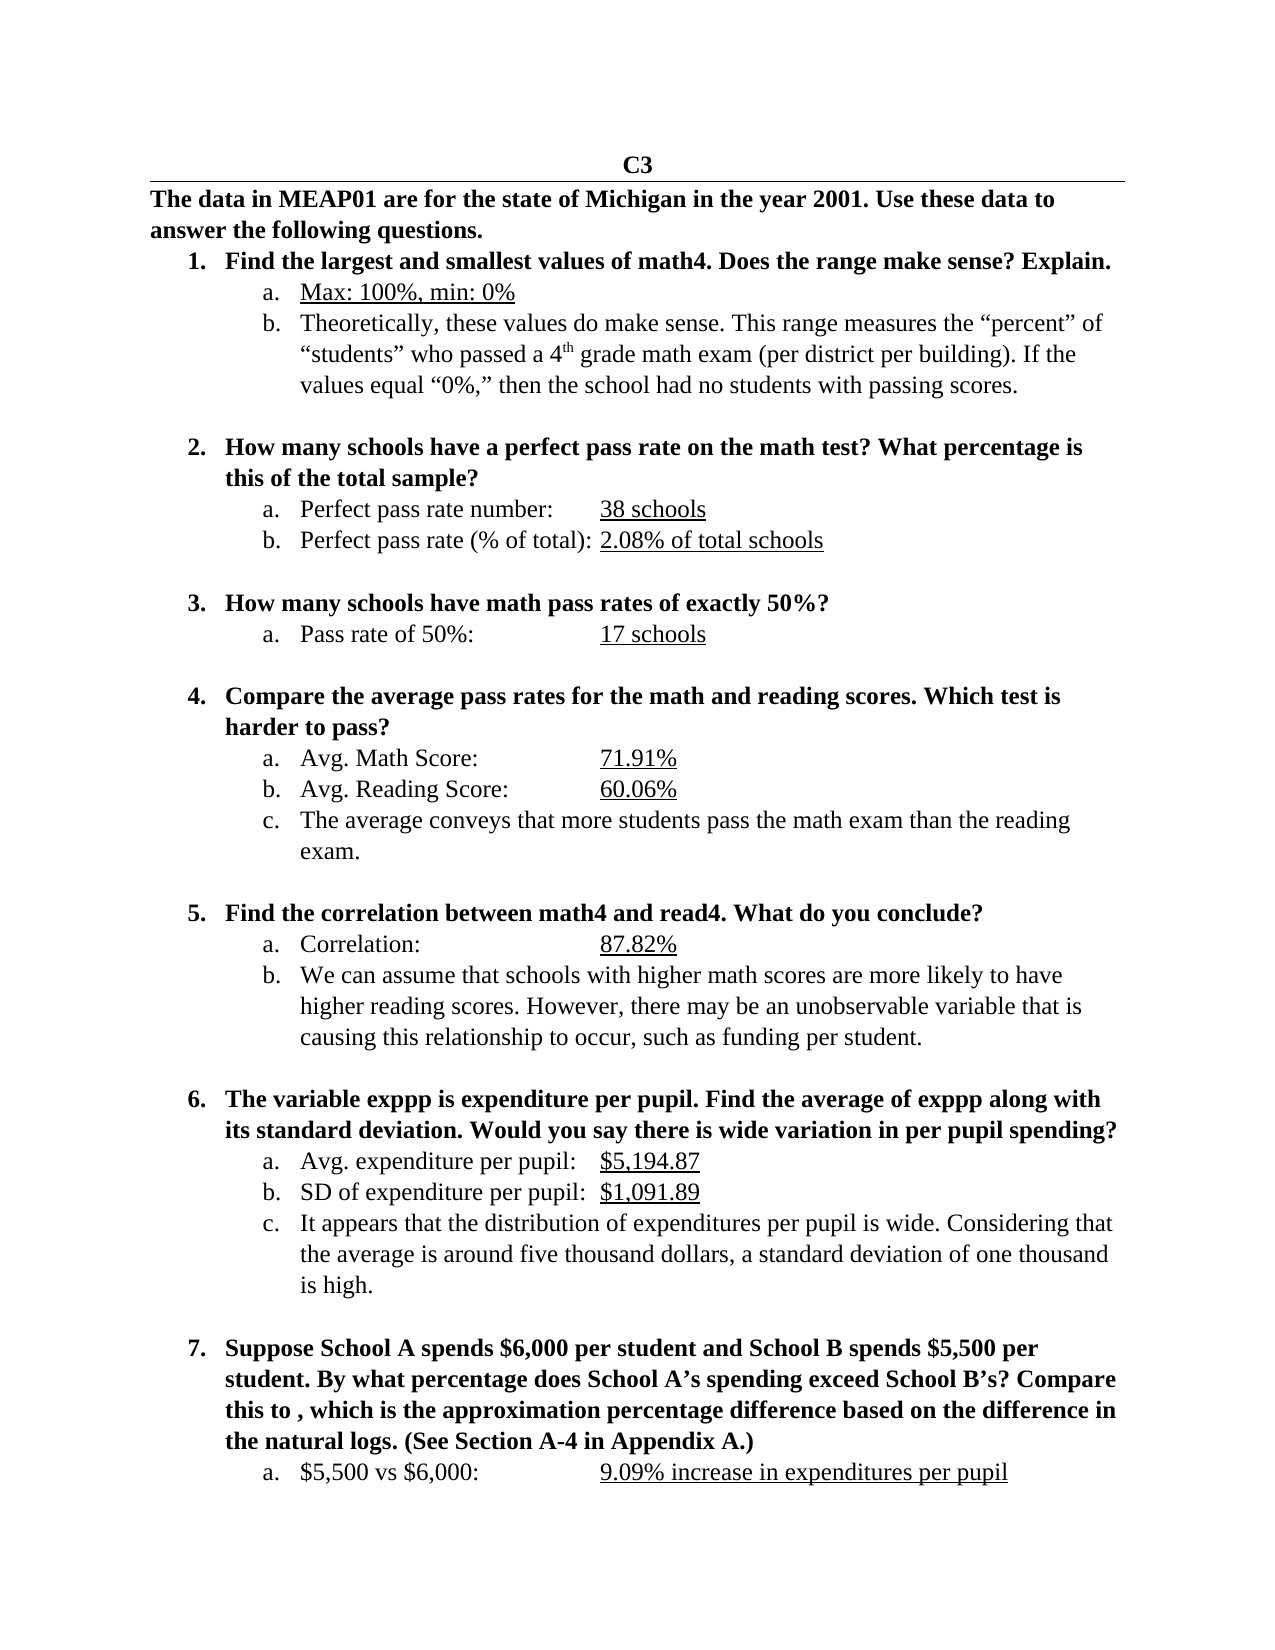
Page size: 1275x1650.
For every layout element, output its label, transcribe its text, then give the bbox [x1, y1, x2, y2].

list Perfect pass rate (% of total): 2.08% of total schools [262, 526, 1125, 554]
list $5,500 vs $6,000: 9.09% increase in expenditures per pupil [262, 1457, 1125, 1486]
list Find the correlation between math4 and read4. What do you conclude? [187, 898, 1125, 927]
list Avg. Math Score: 71.91% [262, 743, 1125, 772]
text C3 [150, 150, 1125, 181]
list It appears that the distribution of expenditures per pupil is wide. Considering that the average is around five thousand dollars, a standard deviation of one thousand is high. [262, 1208, 1125, 1299]
list Pass rate of 50%: 17 schools [262, 619, 1125, 647]
list We can assume that schools with higher math scores are more likely to have higher reading scores. However, there may be an unobservable variable that is causing this relationship to occur, such as funding per student. [262, 960, 1125, 1051]
list Avg. expenditure per pupil: $5,194.87 [262, 1146, 1125, 1175]
list Max: 100%, min: 0% [262, 277, 1125, 306]
list How many schools have a perfect pass rate on the math test? What percentage is this of the total sample? [187, 432, 1125, 492]
list Correlation: 87.82% [262, 929, 1125, 958]
list How many schools have math pass rates of exactly 50%? [187, 588, 1125, 616]
list Compare the average pass rates for the math and reading scores. Which test is harder to pass? [187, 681, 1125, 741]
list Avg. Reading Score: 60.06% [262, 774, 1125, 803]
text The data in MEAP01 are for the state of Michigan in the year 2001. Use these data to answer the following questions. [150, 184, 1125, 244]
list Find the largest and smallest values of math4. Does the range make sense? Explain. [187, 246, 1125, 275]
list Theoretically, these values do make sense. This range measures the “percent” of “students” who passed a 4th grade math exam (per district per building). If the values equal “0%,” then the school had no students with passing scores. [262, 308, 1125, 399]
list The average conveys that more students pass the math exam than the reading exam. [262, 805, 1125, 865]
list Suppose School A spends $6,000 per student and School B spends $5,500 per student. By what percentage does School A’s spending exceed School B’s? Compare this to , which is the approximation percentage difference based on the difference in the natural logs. (See Section A-4 in Appendix A.) [187, 1333, 1125, 1454]
list SD of expenditure per pupil: $1,091.89 [262, 1177, 1125, 1206]
list The variable exppp is expenditure per pupil. Find the average of exppp along with its standard deviation. Would you say there is wide variation in per pupil spending? [187, 1084, 1125, 1144]
list Perfect pass rate number: 38 schools [262, 494, 1125, 523]
